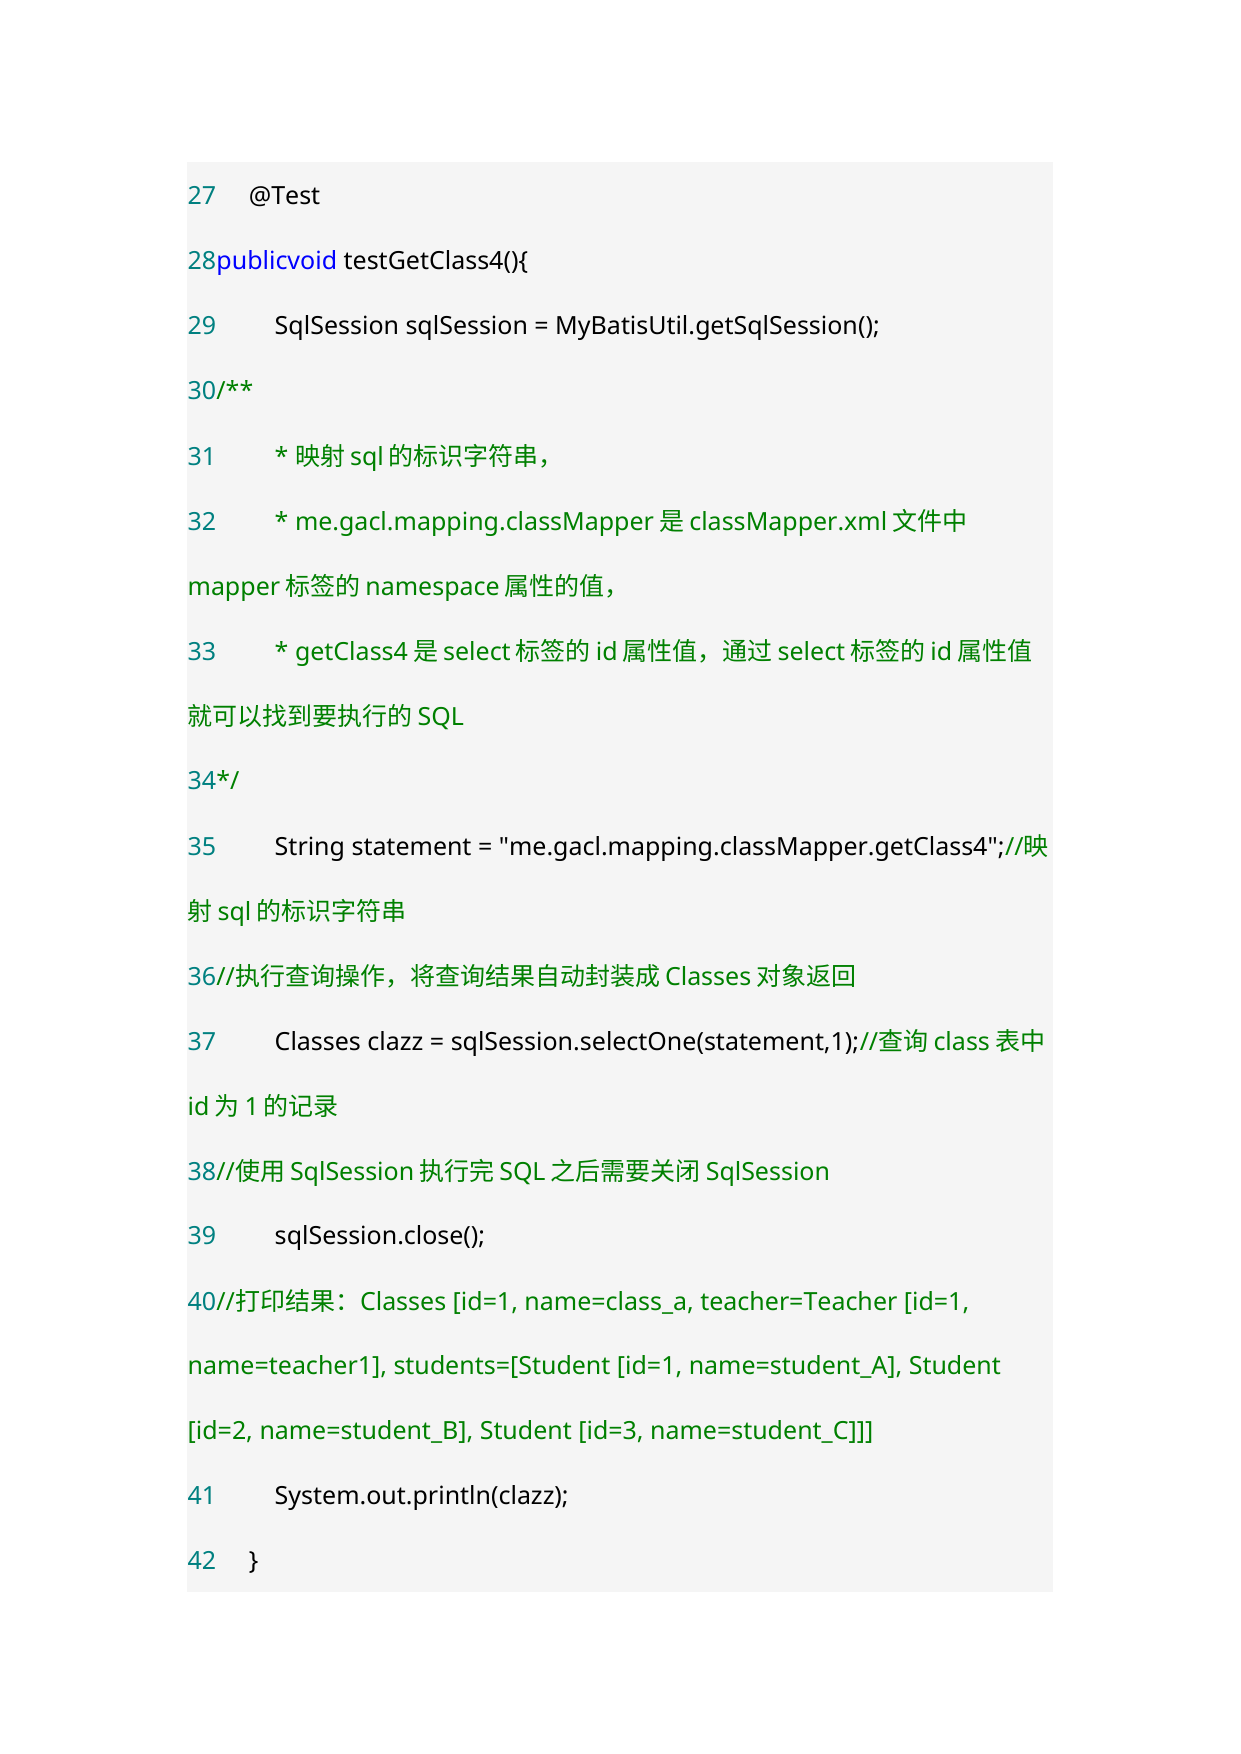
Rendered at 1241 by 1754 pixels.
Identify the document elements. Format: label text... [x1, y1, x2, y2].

text 39 sqlSession.close(); [187, 1202, 1053, 1267]
text 29 SqlSession sqlSession = MyBatisUtil.getSqlSession(); [187, 292, 1053, 357]
text 32 * me.gacl.mapping.classMapper是classMapper.xml文件中mapper标签的namespace属性的值， [187, 487, 1053, 617]
text 35 String statement = "me.gacl.mapping.classMapper.getClass4";//映射sql的标识字符串 [187, 812, 1053, 942]
text 38//使用SqlSession执行完SQL之后需要关闭SqlSession [187, 1137, 1053, 1202]
text 36//执行查询操作，将查询结果自动封装成Classes对象返回 [187, 942, 1053, 1007]
text 33 * getClass4是select标签的id属性值，通过select标签的id属性值就可以找到要执行的SQL [187, 617, 1053, 747]
text 42 } [187, 1527, 1053, 1592]
text 30/** [187, 357, 1053, 422]
text 27 @Test [187, 162, 1053, 227]
text 37 Classes clazz = sqlSession.selectOne(statement,1);//查询class表中id为1的记录 [187, 1007, 1053, 1137]
text 40//打印结果：Classes [id=1, name=class_a, teacher=Teacher [id=1, name=teacher1], students=[Student [id=1, name=student_A], Student [id=2, name=student_B], Student [id=3, name=student_C]]] [187, 1267, 1053, 1462]
text 31 * 映射sql的标识字符串， [187, 422, 1053, 487]
text 28publicvoid testGetClass4(){ [187, 227, 1053, 292]
text 41 System.out.println(clazz); [187, 1462, 1053, 1527]
text 34*/ [187, 747, 1053, 812]
